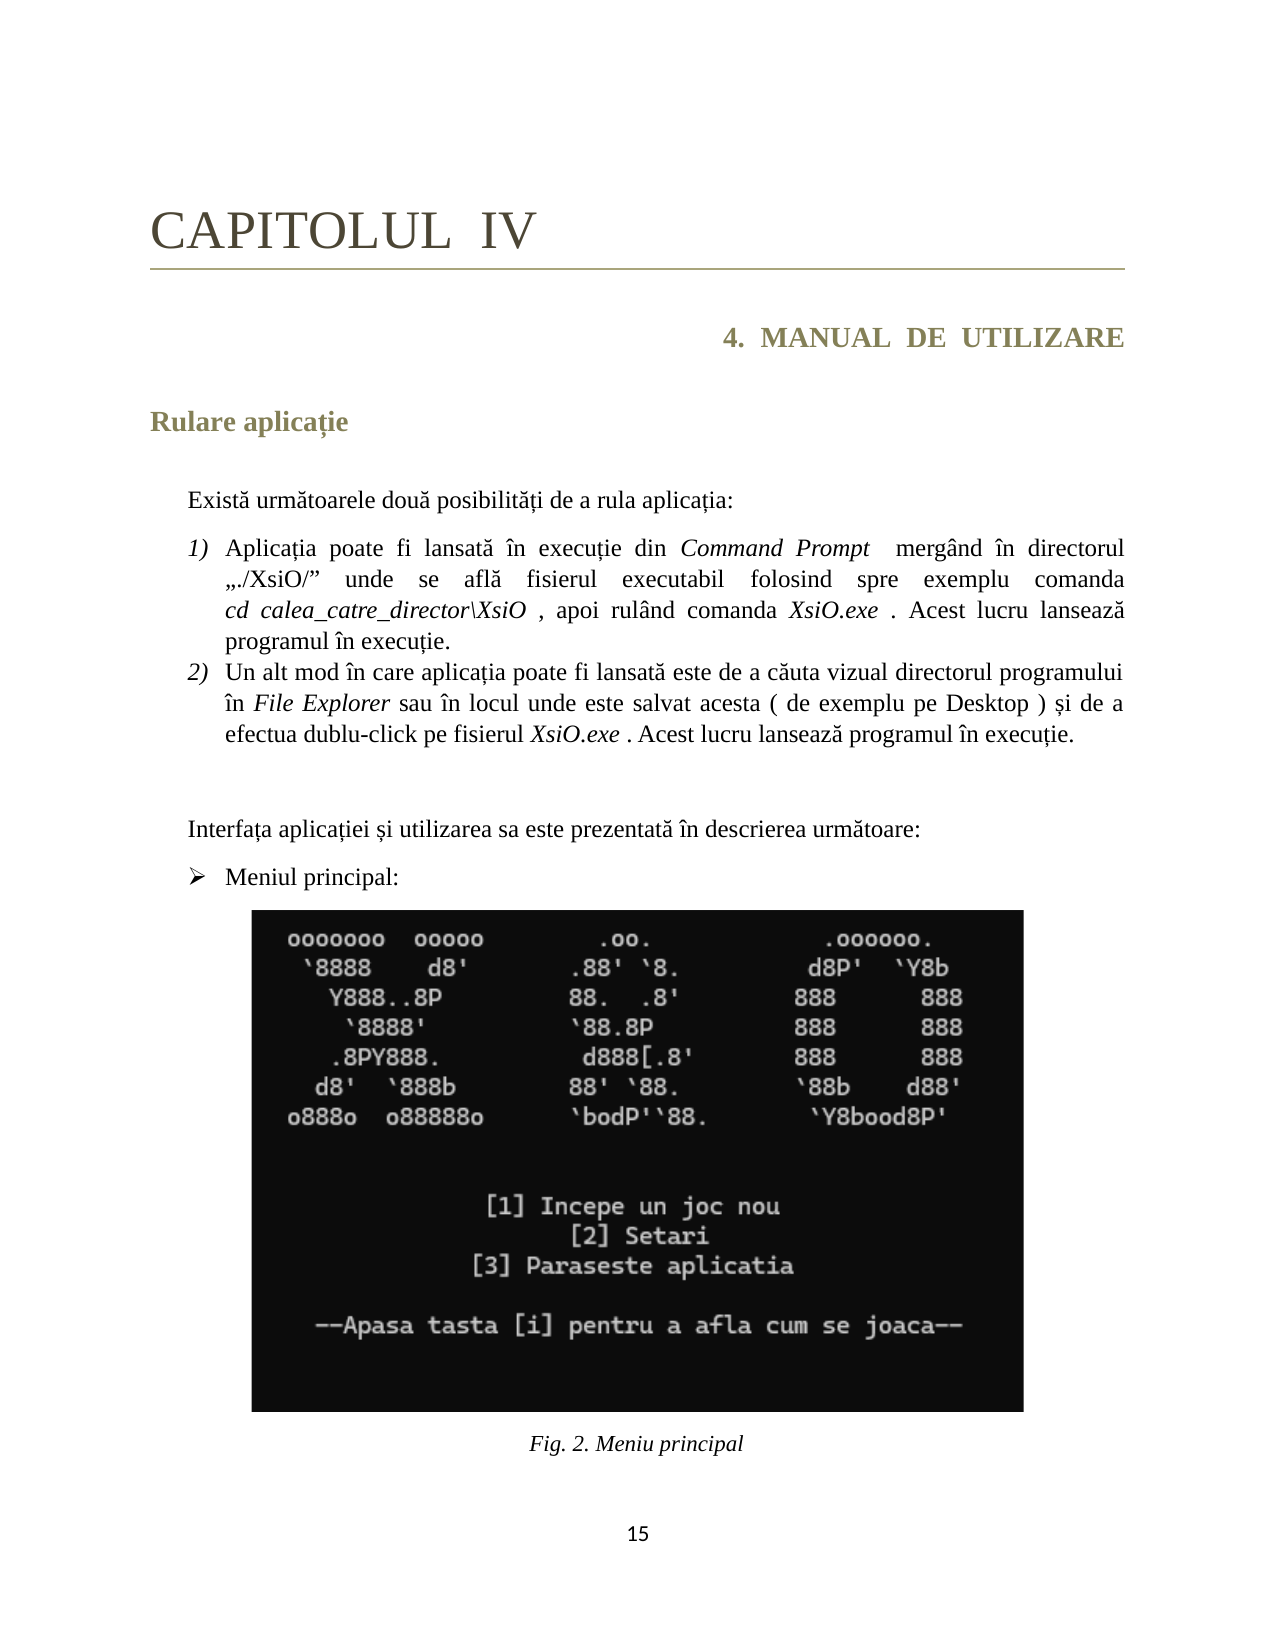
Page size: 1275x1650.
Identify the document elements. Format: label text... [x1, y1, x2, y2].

text Fig. 2. Meniu principal [150, 1430, 1125, 1457]
subtitle Rulare aplicație [150, 404, 1125, 437]
picture [251, 910, 1024, 1412]
list Meniul principal: [187, 862, 1125, 891]
text Există următoarele două posibilități de a rula aplicația: [150, 485, 1125, 514]
title CAPITOLUL IV [150, 198, 1125, 268]
subtitle MANUAL DE UTILIZARE [150, 320, 1125, 354]
list Aplicația poate fi lansată în execuție din Command Prompt mergând în directorul „./XsiO/” unde se află fisierul executabil folosind spre exemplu comanda cd calea_catre_director\XsiO , apoi rulând comanda XsiO.exe . Acest lucru lansează programul în execuție. [187, 533, 1125, 655]
text Interfața aplicației și utilizarea sa este prezentată în descrierea următoare: [150, 814, 1125, 843]
list Un alt mod în care aplicația poate fi lansată este de a căuta vizual directorul programului în File Explorer sau în locul unde este salvat acesta ( de exemplu pe Desktop ) și de a efectua dublu-click pe fisierul XsiO.exe . Acest lucru lansează programul în execuție. [187, 657, 1125, 748]
